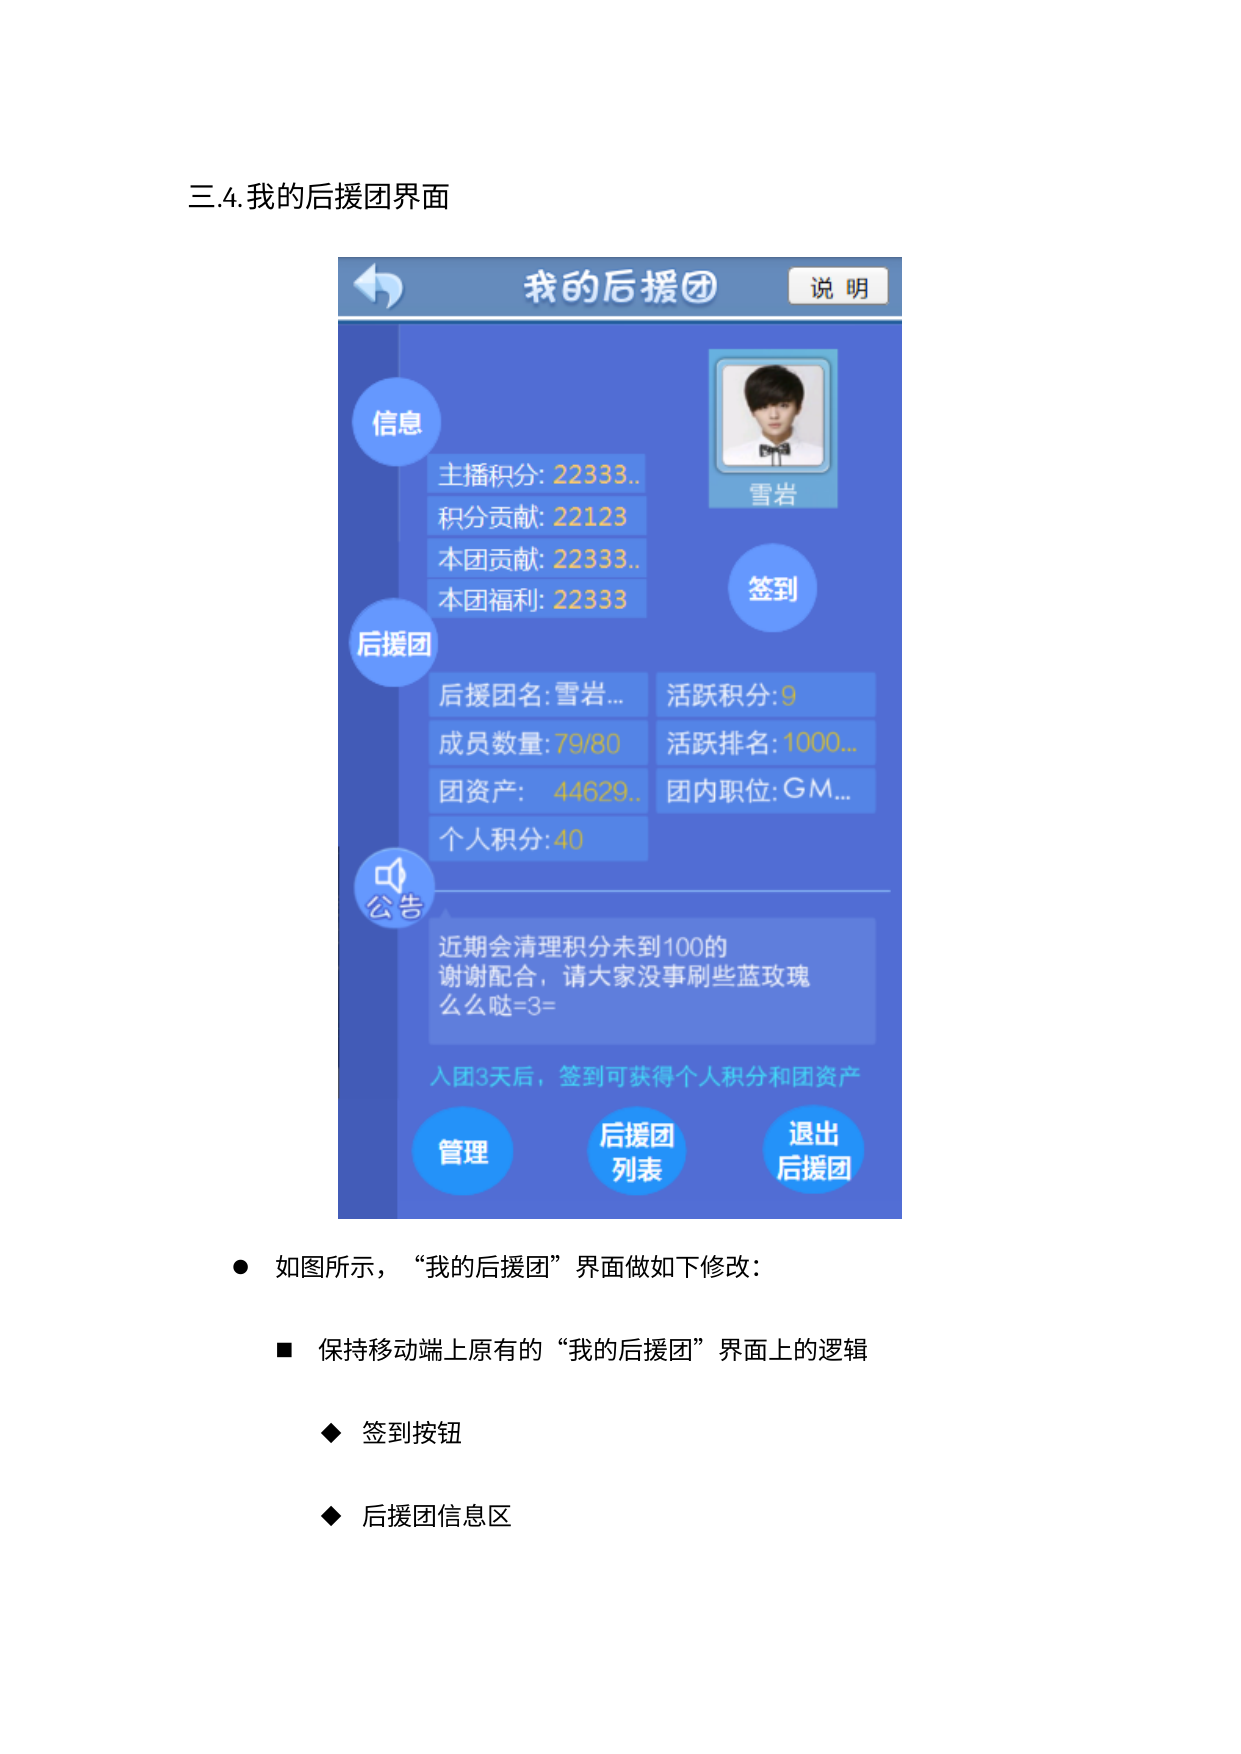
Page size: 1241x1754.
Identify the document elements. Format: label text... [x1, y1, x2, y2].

picture [338, 257, 902, 1219]
list 保持移动端上原有的“我的后援团”界面上的逻辑 [275, 1316, 1053, 1381]
list 签到按钮 [319, 1399, 1053, 1464]
list 后援团信息区 [319, 1482, 1053, 1547]
list 如图所示，“我的后援团”界面做如下修改： [231, 1233, 1053, 1298]
text 我的后援团界面 [187, 162, 1053, 227]
